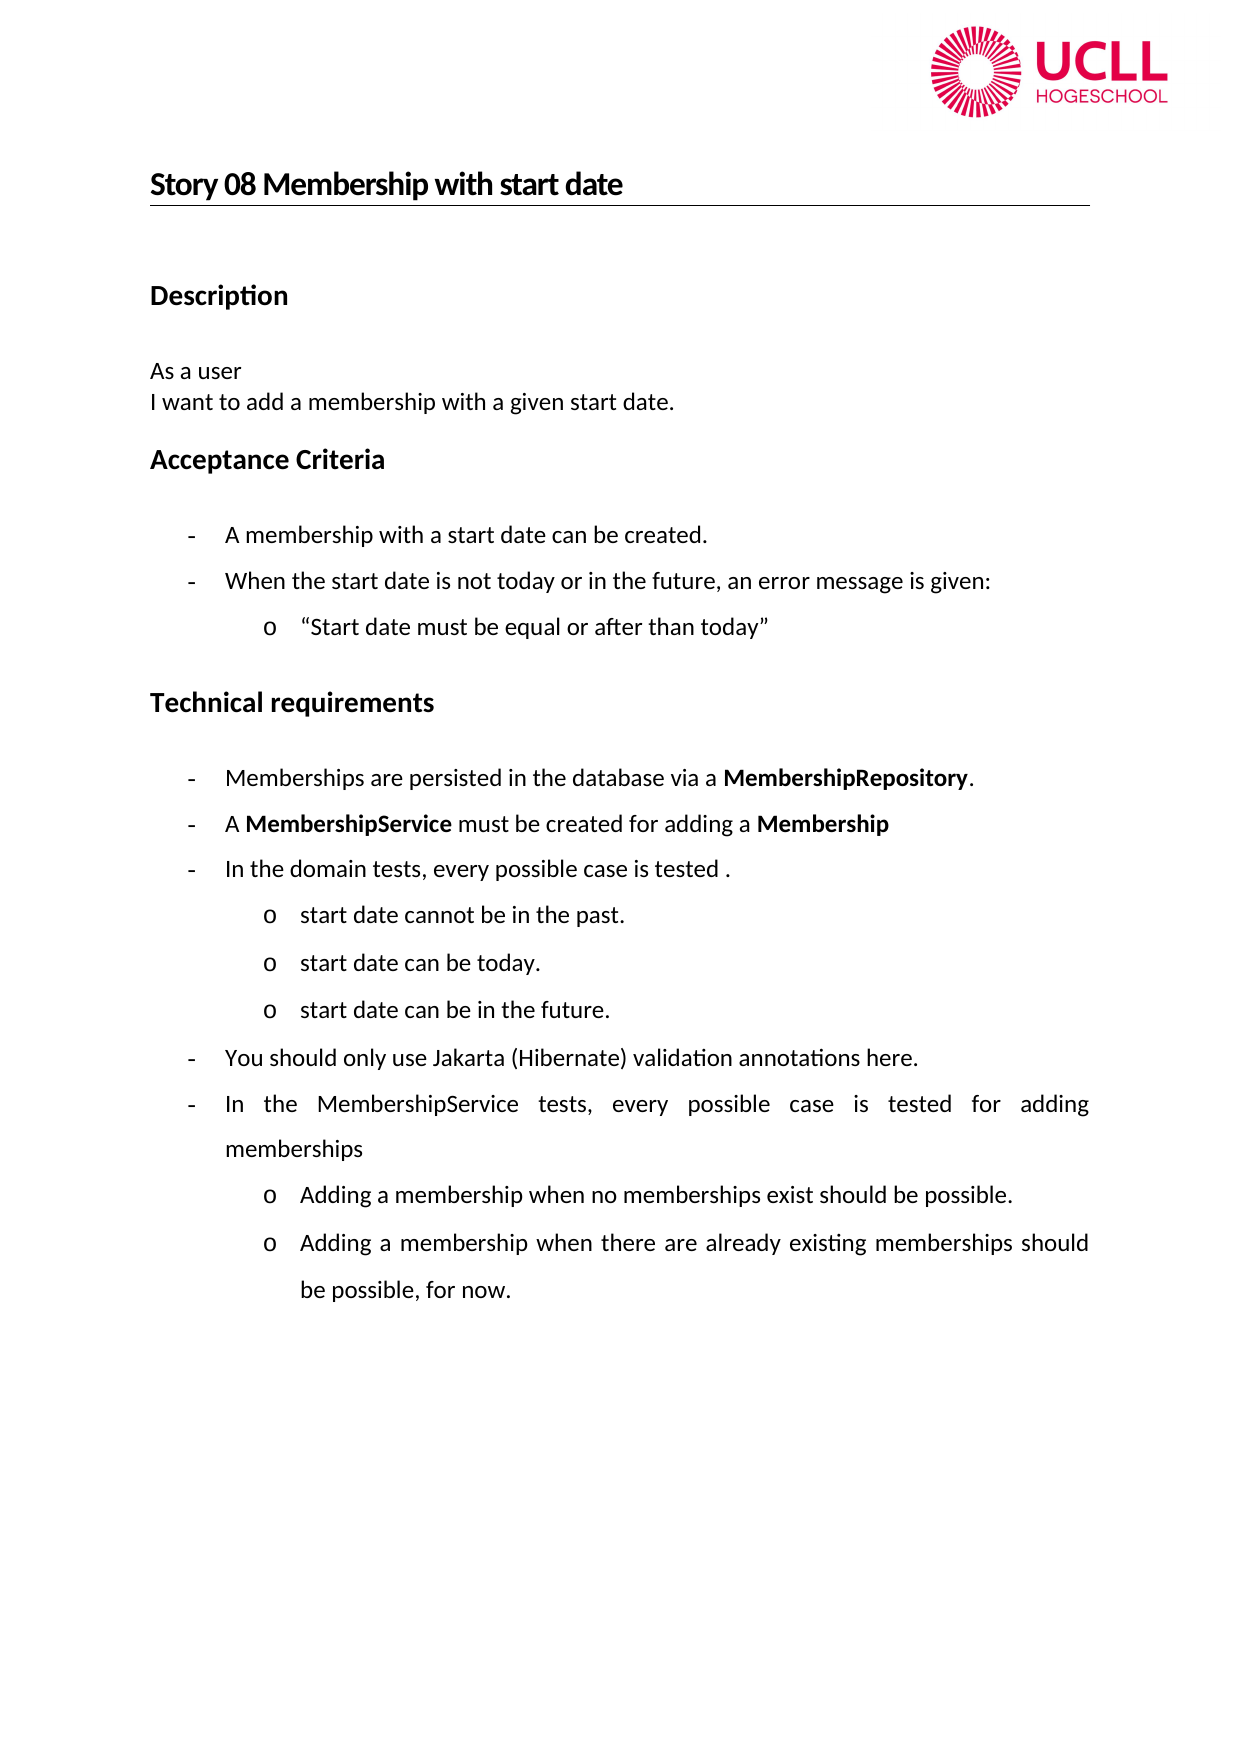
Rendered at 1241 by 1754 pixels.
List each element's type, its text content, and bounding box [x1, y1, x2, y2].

list start date cannot be in the past. [262, 899, 1090, 931]
list Memberships are persisted in the database via a MembershipRepository. [187, 762, 1090, 793]
subtitle Acceptance Criteria [150, 441, 1090, 477]
subtitle Technical requirements [150, 684, 1090, 719]
list You should only use Jakarta (Hibernate) validation annotations here. [187, 1042, 1090, 1073]
list start date can be today. [262, 947, 1090, 979]
text I want to add a membership with a given start date. [150, 386, 1090, 416]
text As a user [150, 355, 1090, 386]
list In the domain tests, every possible case is tested . [187, 853, 1090, 884]
list When the start date is not today or in the future, an error message is given: [187, 565, 1090, 596]
list In the MembershipService tests, every possible case is tested for adding memberships [187, 1088, 1090, 1164]
picture [870, 13, 1222, 131]
subtitle Description [150, 277, 1090, 312]
list Adding a membership when no memberships exist should be possible. [262, 1179, 1090, 1211]
list A membership with a start date can be created. [187, 519, 1090, 550]
list A MembershipService must be created for adding a Membership [187, 808, 1090, 838]
list start date can be in the future. [262, 994, 1090, 1026]
list “Start date must be equal or after than today” [262, 611, 1090, 643]
list Adding a membership when there are already existing memberships should be possible, for now. [262, 1227, 1090, 1304]
